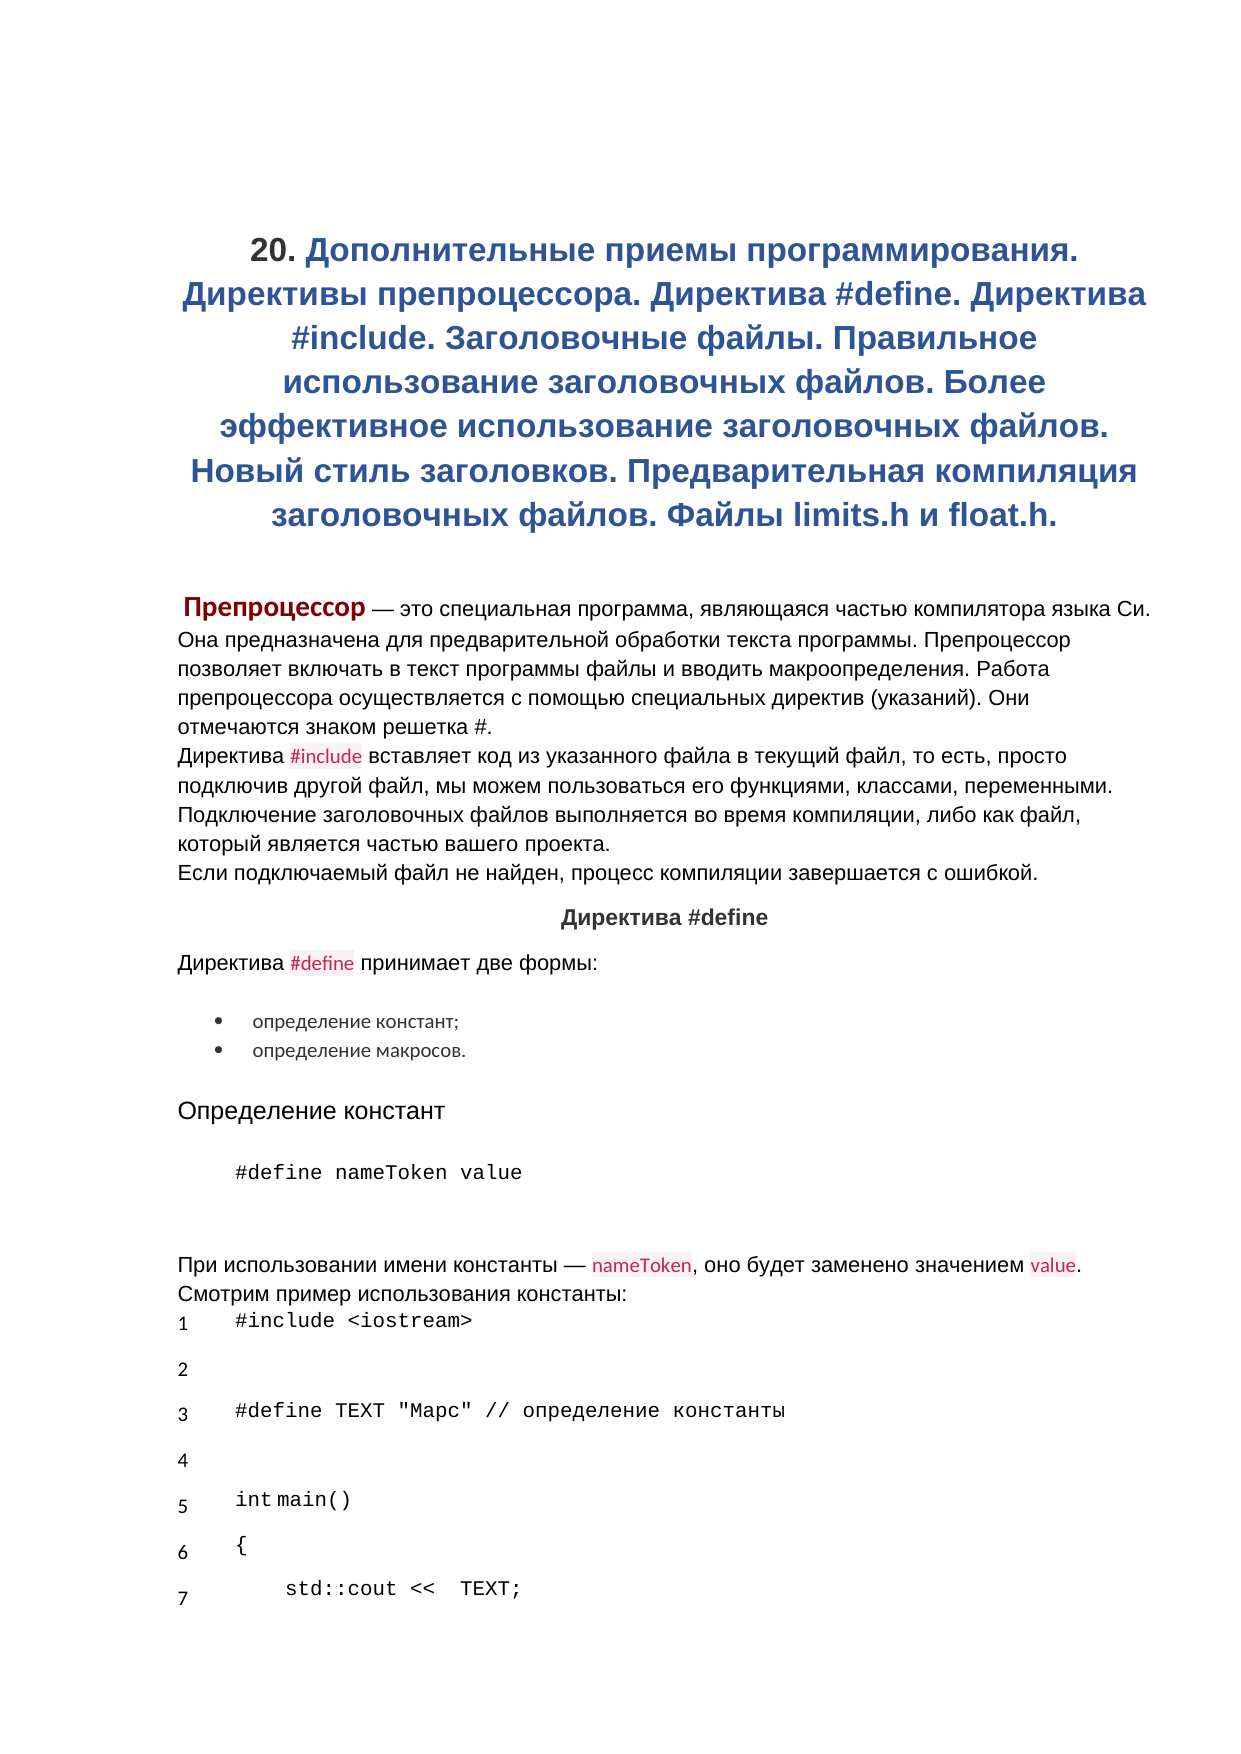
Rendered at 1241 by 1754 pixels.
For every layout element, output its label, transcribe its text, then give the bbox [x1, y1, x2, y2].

text При использовании имени константы — nameToken, оно будет заменено значением value. Смотрим пример использования константы: [177, 1252, 1152, 1306]
text Если подключаемый файл не найден, процесс компиляции завершается с ошибкой. [177, 859, 1152, 884]
text Директива #define принимает две формы: [354, 950, 1152, 976]
text Подключение заголовочных файлов выполняется во время компиляции, либо как файл, который является частью вашего проекта. [177, 801, 1152, 856]
text Директива #include вставляет код из указанного файла в текущий файл, то есть, просто подключив другой файл, мы можем пользоваться его функциями, классами, переменными. [177, 743, 1152, 798]
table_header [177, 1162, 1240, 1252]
text Директива #define принимает две формы: [177, 950, 290, 976]
text Препроцессор — это специальная программа, являющаяся частью компилятора языка Си. Она предназначена для предварительной обработки текста программы. Препроцессор позволяет включать в текст программы файлы и вводить макроопределения. Работа препроцессора осуществляется с помощью специальных директив (указаний). Они отмечаются знаком решетка #. [177, 588, 1152, 739]
subtitle Директива #define [177, 904, 1152, 930]
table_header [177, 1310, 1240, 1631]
text Определение констант [177, 1096, 1152, 1125]
subtitle 20. Дополнительные приемы программирования. Директивы препроцессора. Директива #define. Директива #include. Заголовочные файлы. Правильное использование заголовочных файлов. Более эффективное использование заголовочных файлов. Новый стиль заголовков. Предварительная компиляция заголовочных файлов. Файлы limits.h и float.h. [177, 230, 1152, 533]
list определение констант; [215, 1008, 1152, 1034]
list определение макросов. [215, 1038, 1152, 1063]
